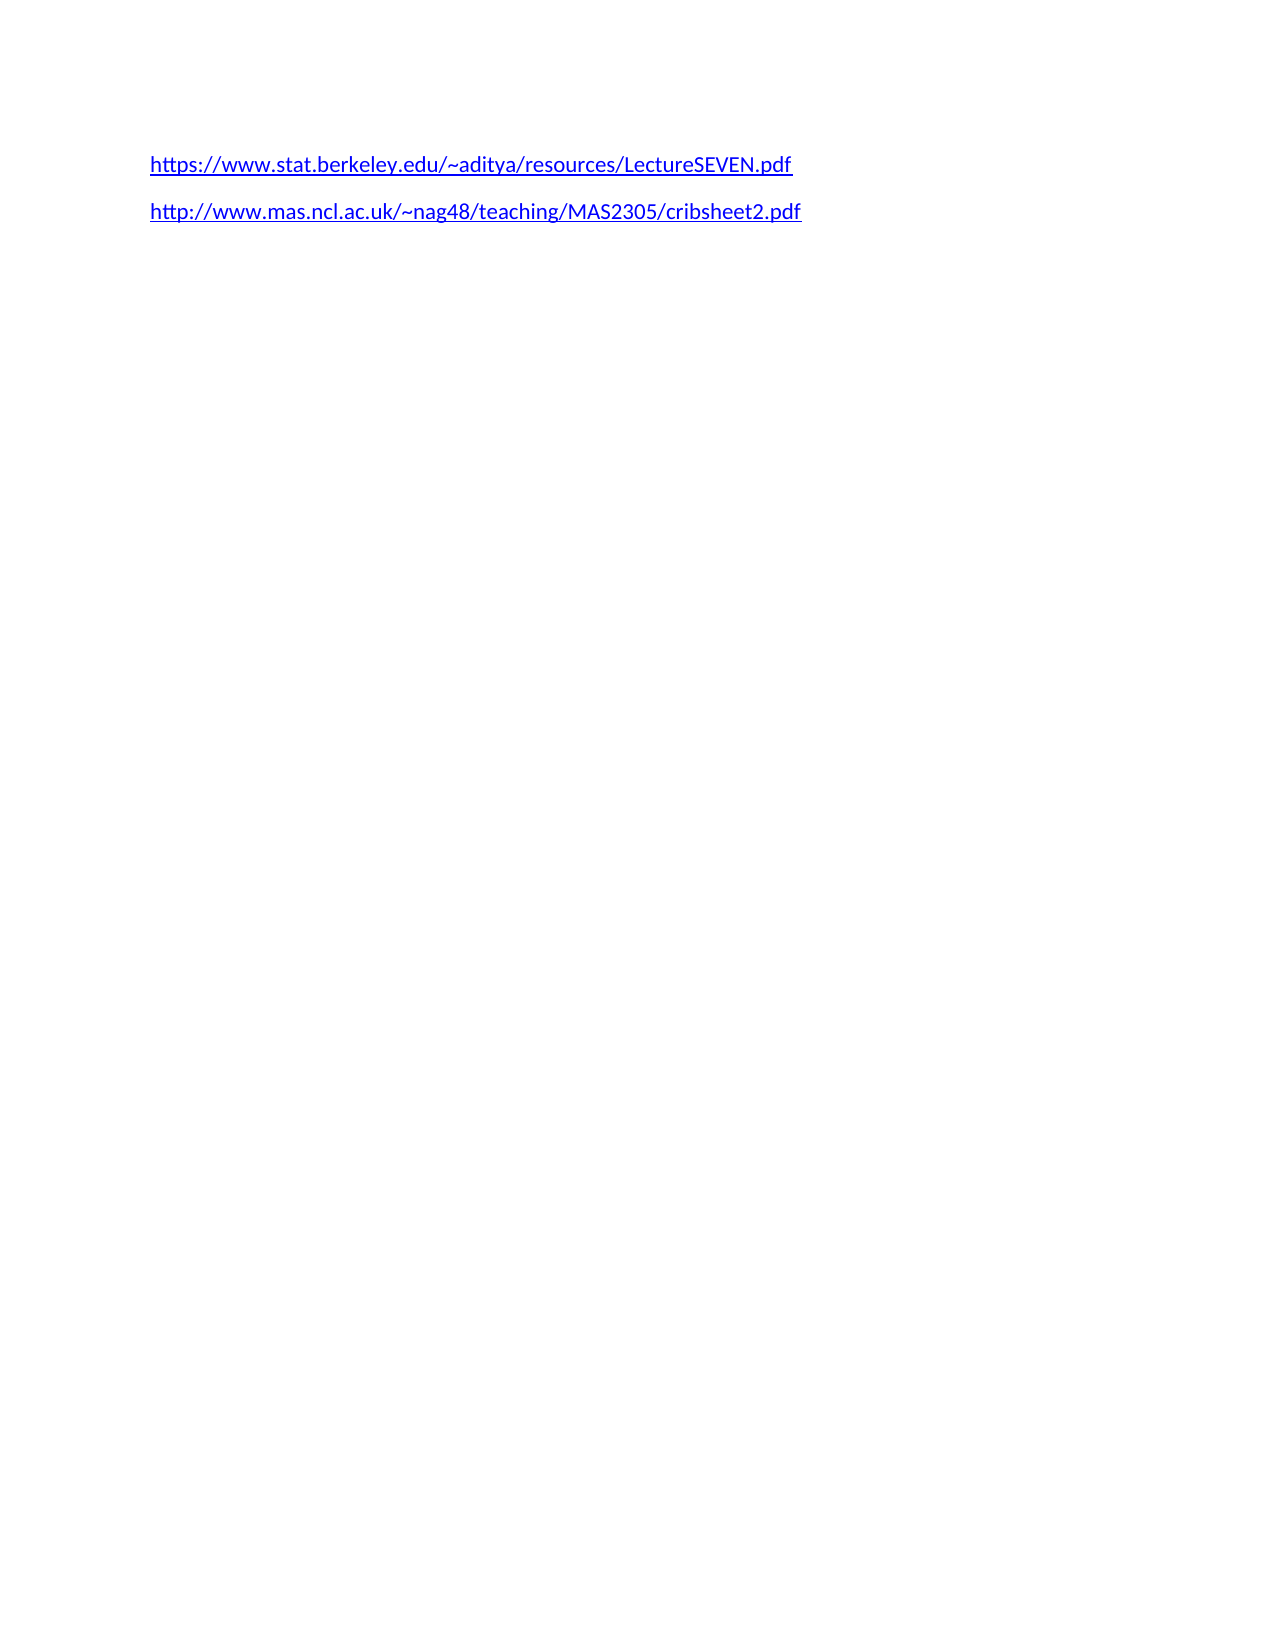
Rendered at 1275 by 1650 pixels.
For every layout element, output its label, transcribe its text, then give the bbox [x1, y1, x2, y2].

text http://www.mas.ncl.ac.uk/~nag48/teaching/MAS2305/cribsheet2.pdf [150, 197, 1125, 225]
text https://www.stat.berkeley.edu/~aditya/resources/LectureSEVEN.pdf [150, 150, 1125, 178]
